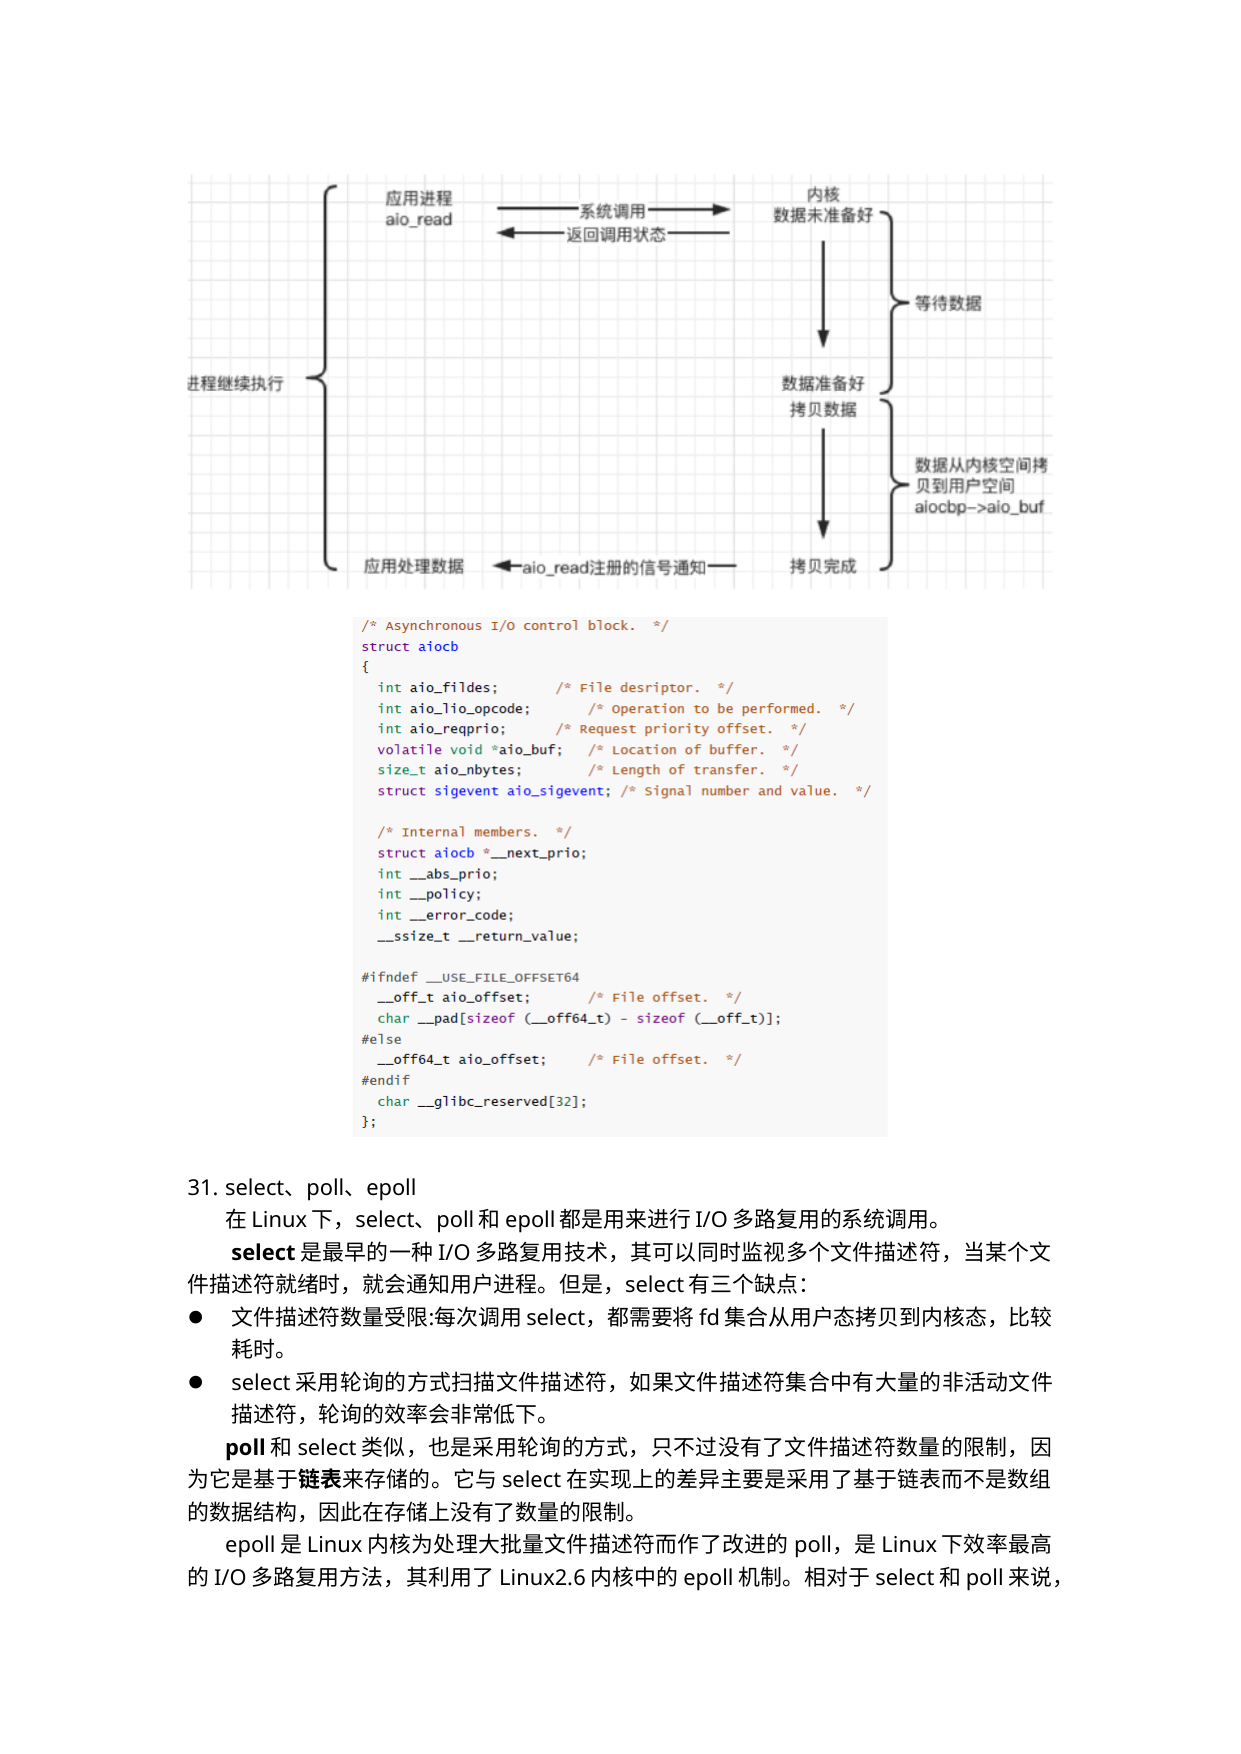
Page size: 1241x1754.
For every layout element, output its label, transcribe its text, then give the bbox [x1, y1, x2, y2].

text poll和select类似，也是采用轮询的方式，只不过没有了文件描述符数量的限制，因为它是基于链表来存储的。它与select在实现上的差异主要是采用了基于链表而不是数组的数据结构，因此在存储上没有了数量的限制。 [187, 1429, 1053, 1527]
text 在Linux下，select、poll和epoll都是用来进行I/O多路复用的系统调用。 [187, 1202, 1053, 1234]
picture [187, 162, 1053, 600]
list select采用轮询的方式扫描文件描述符，如果文件描述符集合中有大量的非活动文件描述符，轮询的效率会非常低下。 [187, 1364, 1053, 1429]
list 文件描述符数量受限:每次调用select，都需要将fd集合从用户态拷贝到内核态，比较耗时。 [187, 1299, 1053, 1364]
text select是最早的一种I/O多路复用技术，其可以同时监视多个文件描述符，当某个文件描述符就绪时，就会通知用户进程。但是，select有三个缺点： [187, 1234, 1053, 1299]
picture [352, 617, 888, 1137]
list select、poll、epoll [187, 1169, 1053, 1202]
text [187, 1527, 1053, 1592]
